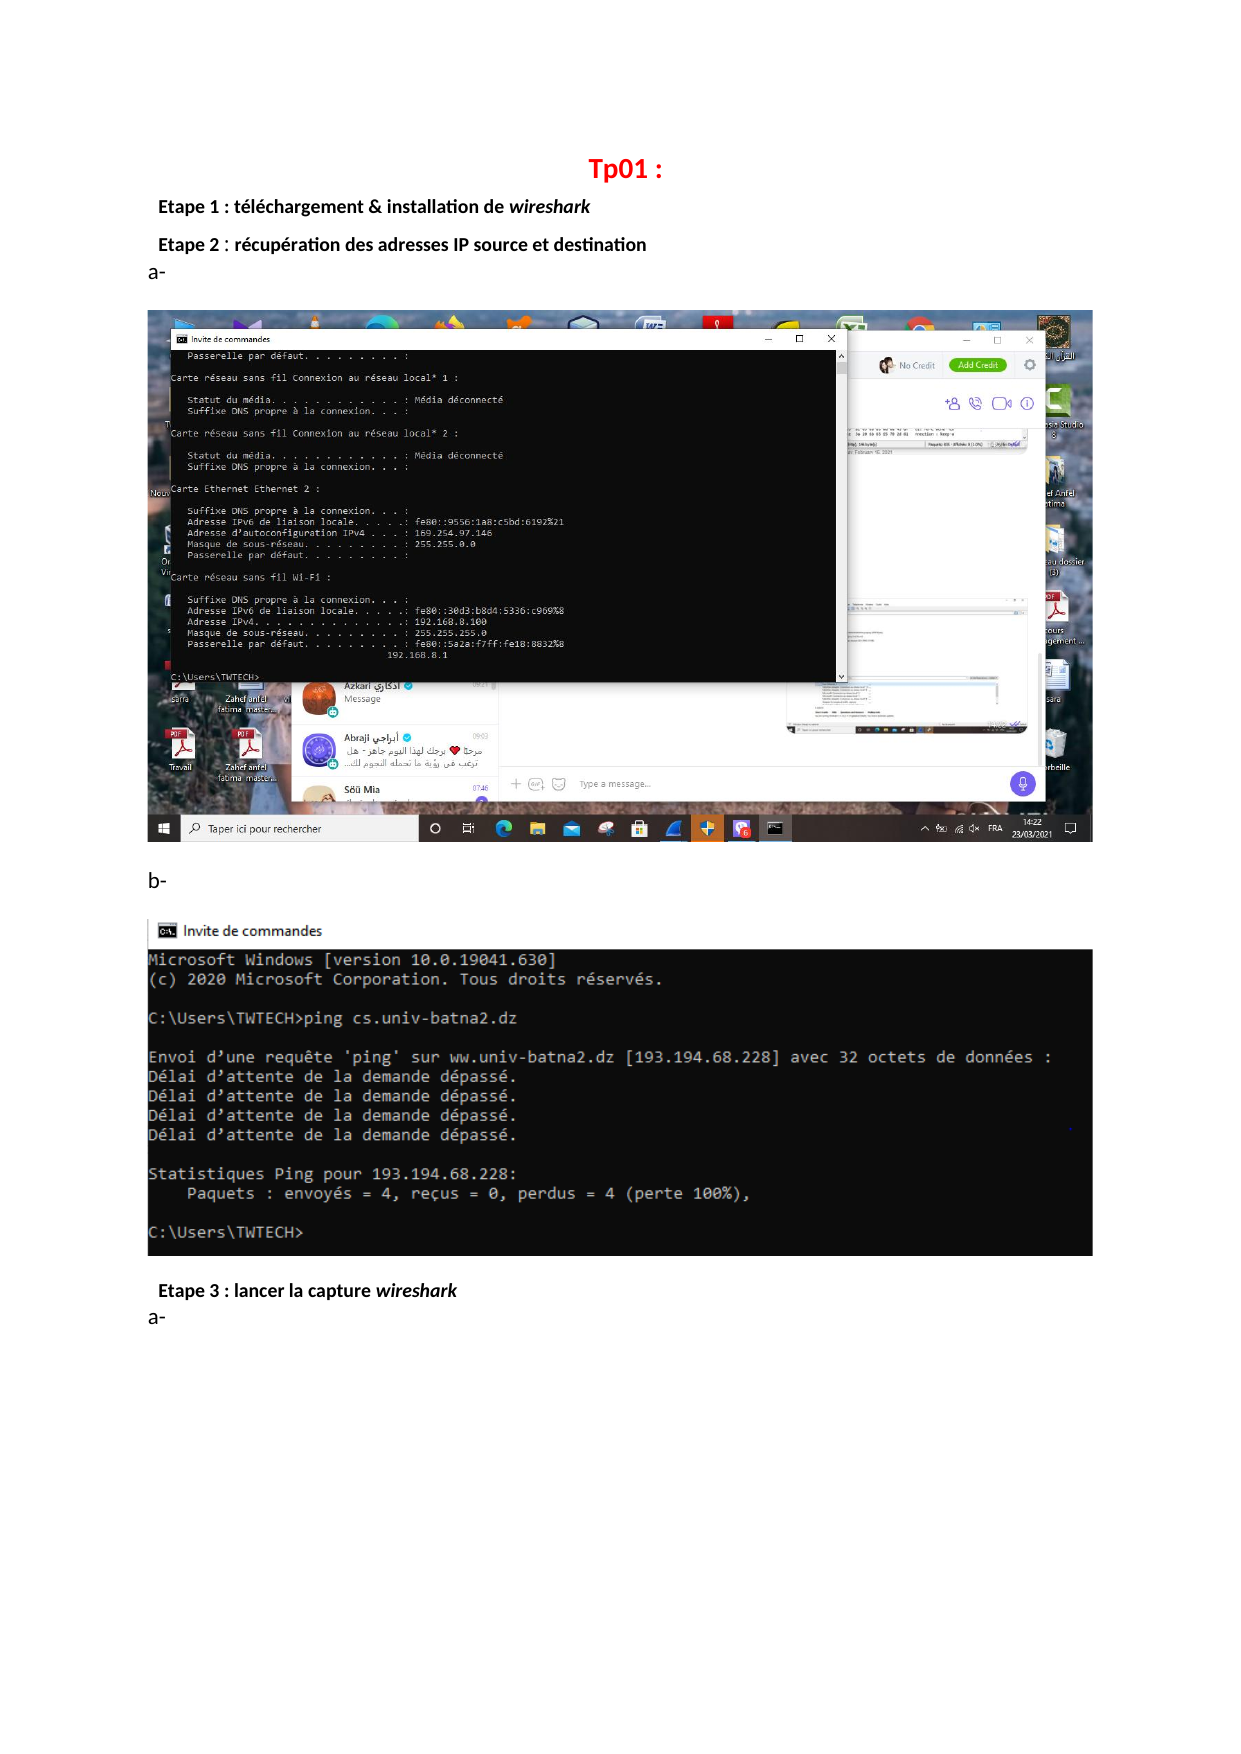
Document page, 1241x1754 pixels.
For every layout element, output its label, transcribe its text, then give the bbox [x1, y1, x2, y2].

text b- [148, 866, 1093, 894]
text a- [148, 1302, 1093, 1330]
text Tp01 : [158, 159, 1093, 183]
picture [147, 919, 1093, 1256]
picture [147, 310, 1093, 842]
text a- [148, 257, 1093, 285]
text Etape 2 : récupération des adresses IP source et destination [158, 230, 1093, 257]
text Etape 1 : téléchargement & installation de wireshark [158, 195, 1093, 219]
text Etape 3 : lancer la capture wireshark [158, 1281, 1093, 1302]
